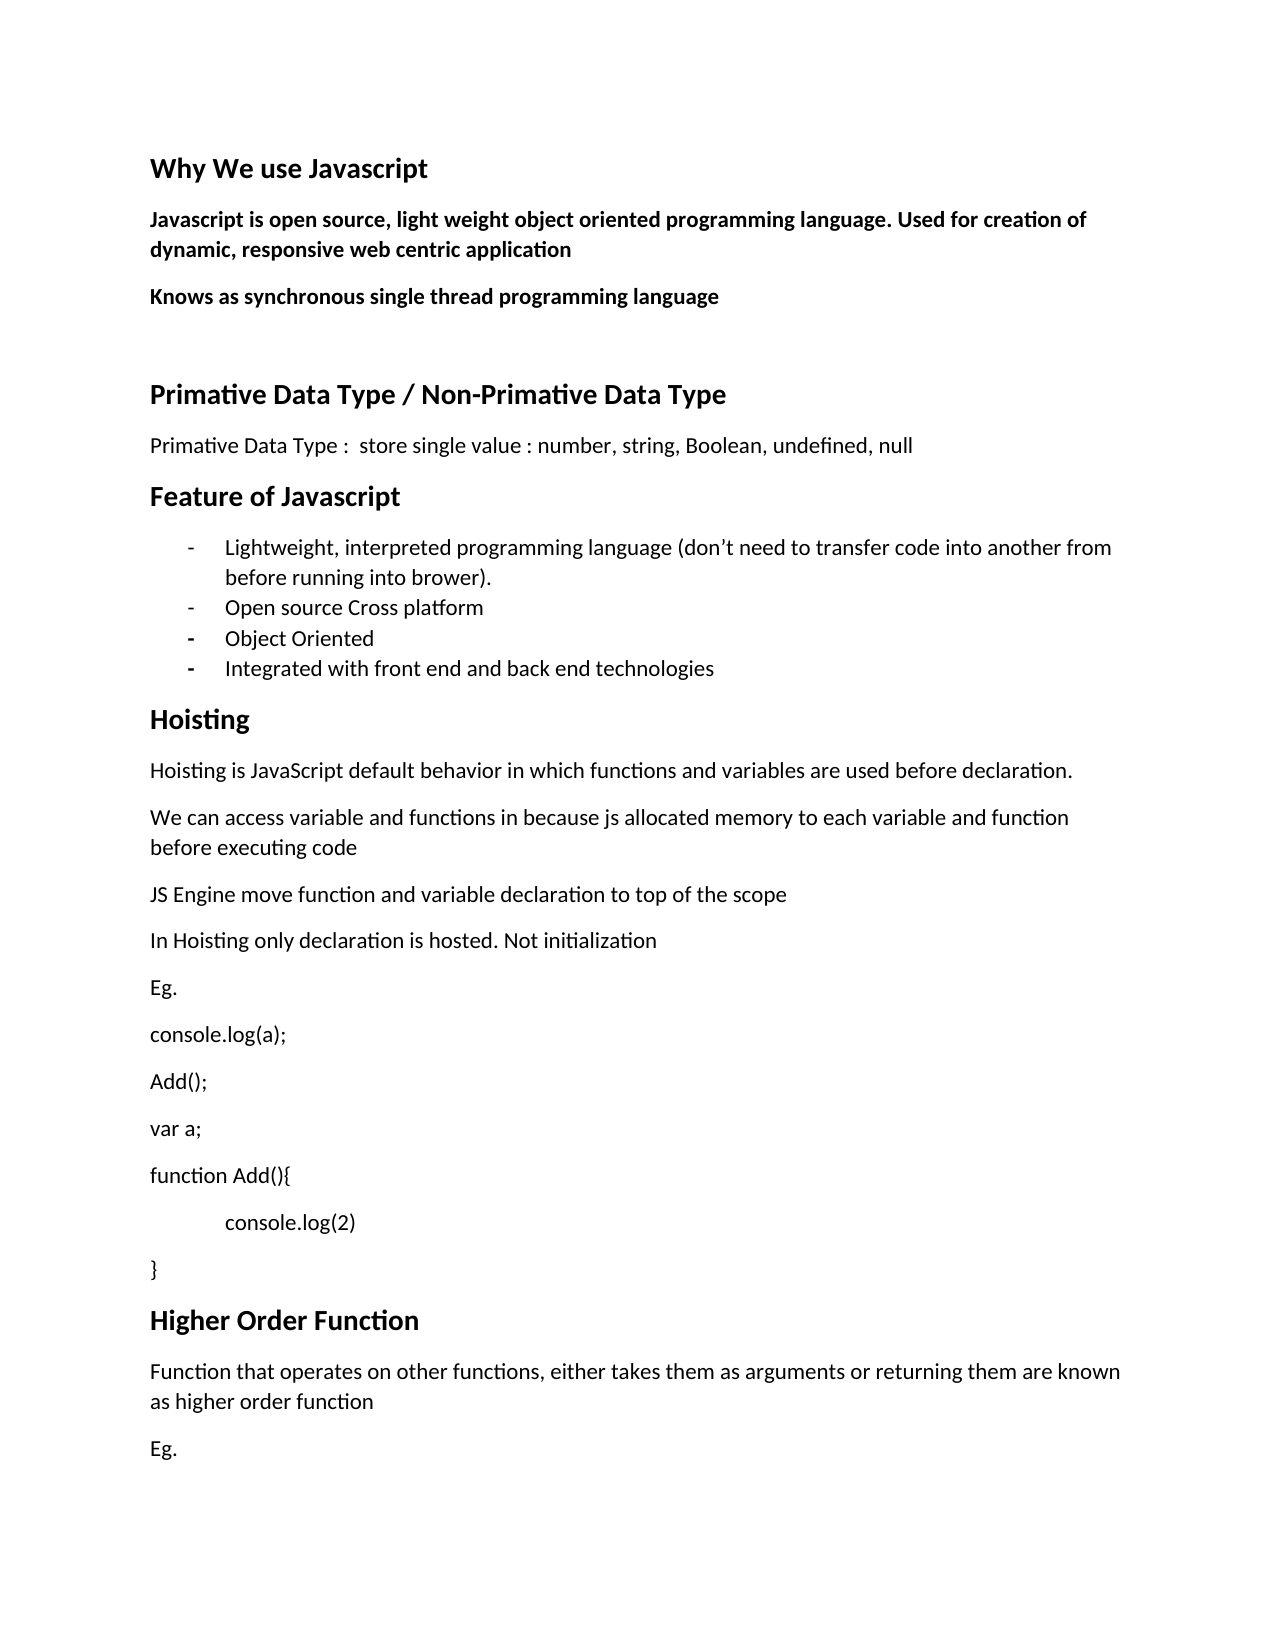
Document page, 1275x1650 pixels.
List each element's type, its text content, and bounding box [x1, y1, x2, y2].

text Function that operates on other functions, either takes them as arguments or returning them are known as higher order function [150, 1357, 1125, 1415]
text JS Engine move function and variable declaration to top of the scope [150, 880, 1125, 908]
text function Add(){ [150, 1161, 1125, 1189]
text In Hoisting only declaration is hosted. Not initialization [150, 927, 1125, 955]
text console.log(a); [150, 1020, 1125, 1048]
list Lightweight, interpreted programming language (don’t need to transfer code into another from before running into brower). [187, 533, 1125, 591]
text } [150, 1255, 1125, 1283]
list Integrated with front end and back end technologies [187, 654, 1125, 682]
text console.log(2) [150, 1208, 1125, 1236]
text Hoisting is JavaScript default behavior in which functions and variables are used before declaration. [150, 756, 1125, 784]
text Eg. [150, 973, 1125, 1002]
text Feature of Javascript [150, 478, 1125, 513]
list Object Oriented [187, 624, 1125, 652]
text Primative Data Type : store single value : number, string, Boolean, undefined, null [150, 431, 1125, 459]
text Eg. [150, 1434, 1125, 1462]
text We can access variable and functions in because js allocated memory to each variable and function before executing code [150, 803, 1125, 861]
text Primative Data Type / Non-Primative Data Type [150, 376, 1125, 412]
text Add(); [150, 1067, 1125, 1095]
text Why We use Javascript [150, 150, 1125, 186]
text Hoisting [150, 701, 1125, 736]
text Higher Order Function [150, 1302, 1125, 1337]
text var a; [150, 1114, 1125, 1142]
list Open source Cross platform [187, 593, 1125, 621]
text Javascript is open source, light weight object oriented programming language. Used for creation of dynamic, responsive web centric application [150, 205, 1125, 263]
text Knows as synchronous single thread programming language [150, 282, 1125, 310]
